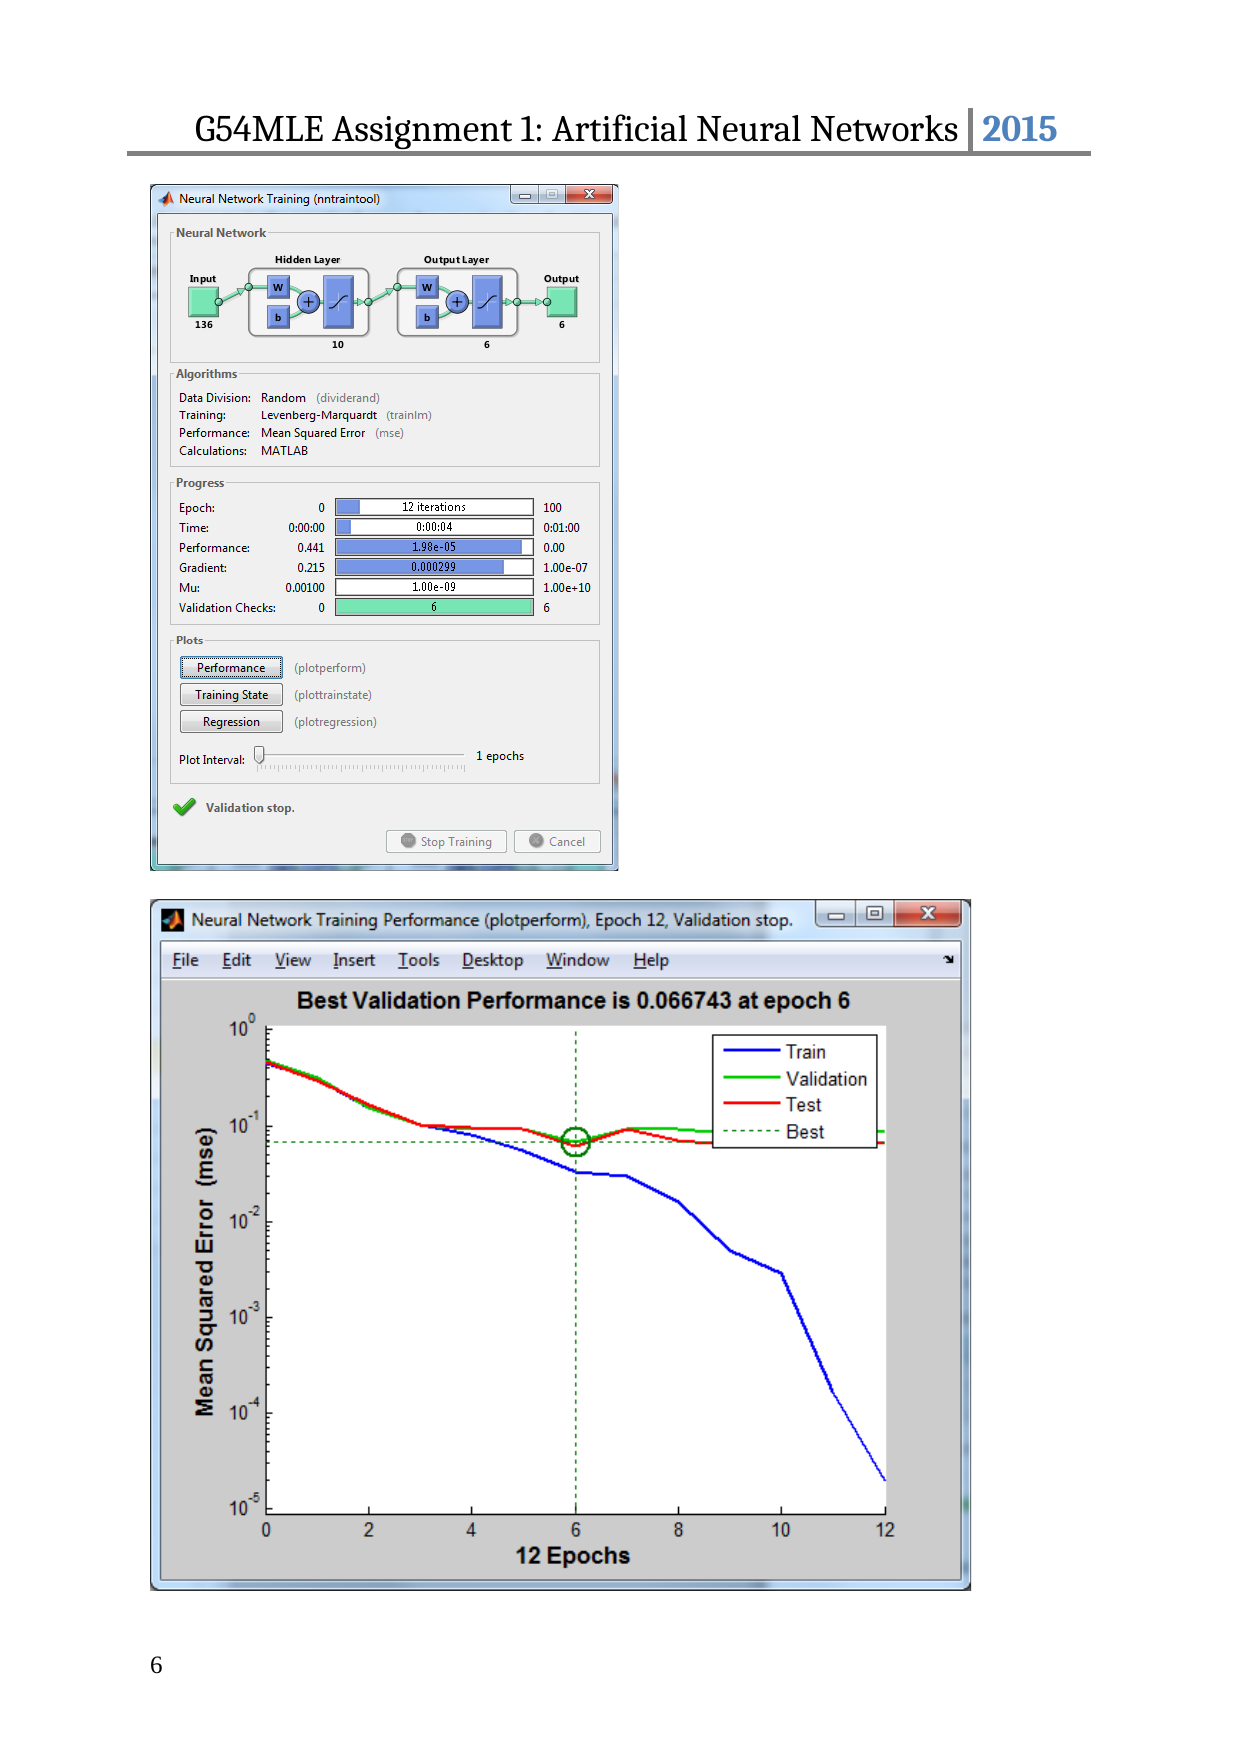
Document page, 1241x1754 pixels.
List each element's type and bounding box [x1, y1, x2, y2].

picture [150, 899, 972, 1591]
picture [150, 184, 619, 871]
